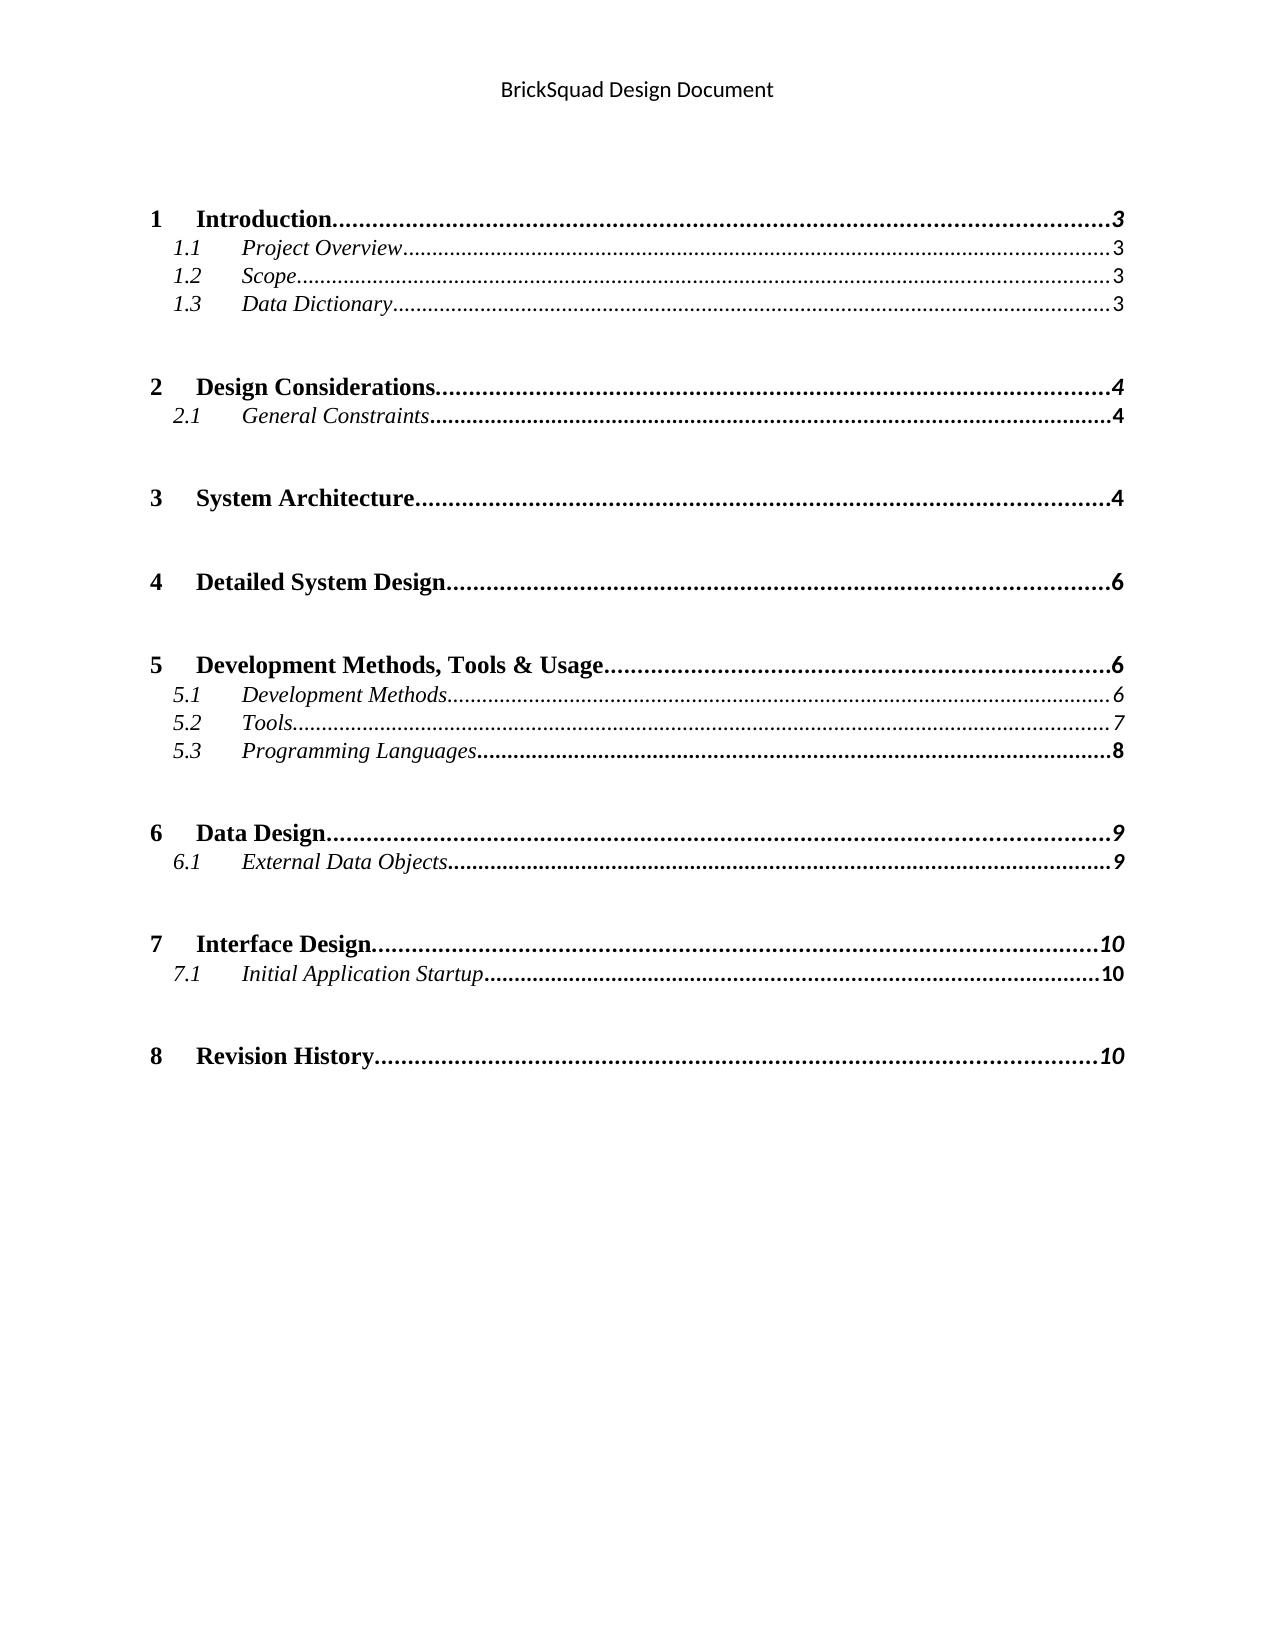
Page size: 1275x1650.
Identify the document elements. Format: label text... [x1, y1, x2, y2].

text 2 Design Considerations 4 [150, 371, 1125, 401]
text 6.1 External Data Objects 9 [173, 847, 1125, 875]
text 8 Revision History 10 [150, 1040, 1125, 1071]
text 4 Detailed System Design 6 [150, 566, 1125, 596]
text 7 Interface Design 10 [150, 928, 1125, 959]
text 5.2 Tools 7 [173, 708, 1125, 736]
text 2.1 General Constraints 4 [173, 401, 1125, 429]
text 5 Development Methods, Tools & Usage 6 [150, 649, 1125, 680]
text 6 Data Design 9 [150, 817, 1125, 847]
text 1 Introduction 3 [150, 203, 1125, 233]
text 1.1 Project Overview 3 [173, 233, 1125, 262]
text 7.1 Initial Application Startup 10 [173, 959, 1125, 987]
text 5.3 Programming Languages 8 [173, 736, 1125, 764]
text 5.1 Development Methods 6 [173, 680, 1125, 708]
text 3 System Architecture 4 [150, 482, 1125, 513]
text 1.3 Data Dictionary 3 [173, 289, 1125, 318]
text 1.2 Scope 3 [173, 262, 1125, 289]
